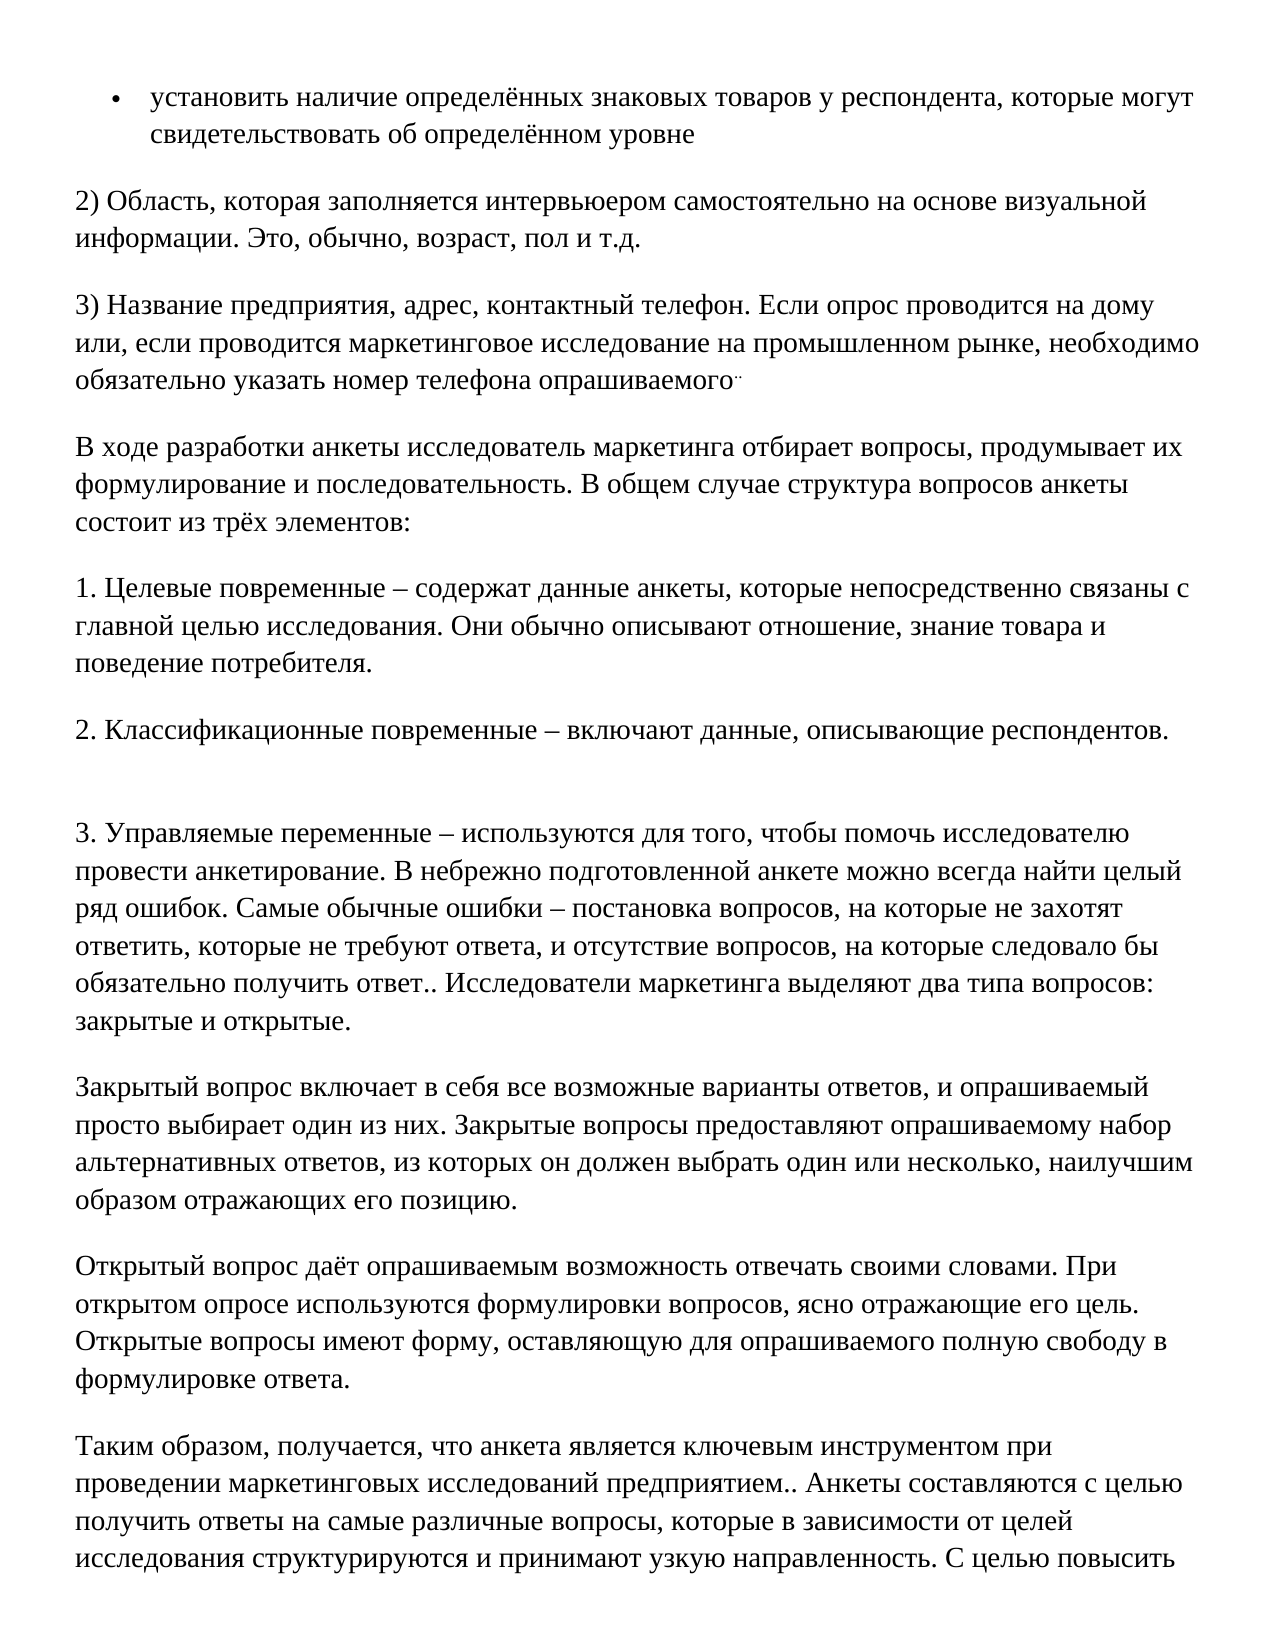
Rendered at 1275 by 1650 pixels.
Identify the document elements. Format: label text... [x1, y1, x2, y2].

text Открытый вопрос даёт опрашиваемым возможность отвечать своими словами. При открытом опросе используются формулировки вопросов, ясно отражающие его цель. Открытые вопросы имеют форму, оставляющую для опрашиваемого полную свободу в формулировке ответа. [75, 1244, 1200, 1394]
text 1. Целевые повременные – содержат данные анкеты, которые непосредственно связаны с главной целью исследования. Они обычно описывают отношение, знание товара и поведение потребителя. [75, 567, 1200, 679]
list установить наличие определённых знаковых товаров у респондента, которые могут свидетельствовать об определённом уровне [112, 75, 1200, 150]
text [75, 1424, 1200, 1574]
text 3) Название предприятия, адрес, контактный телефон. Если опрос проводится на дому или, если проводится маркетинговое исследование на промышленном рынке, необходимо обязательно указать номер телефона опрашиваемого.. [75, 283, 1200, 396]
text 2. Классификационные повременные – включают данные, описывающие респондентов. [75, 708, 1200, 746]
text 3. Управляемые переменные – используются для того, чтобы помочь исследователю провести анкетирование. В небрежно подготовленной анкете можно всегда найти целый ряд ошибок. Самые обычные ошибки – постановка вопросов, на которые не захотят ответить, которые не требуют ответа, и отсутствие вопросов, на которые следовало бы обязательно получить ответ.. Исследователи маркетинга выделяют два типа вопросов: закрытые и открытые. [75, 811, 1200, 1036]
text В ходе разработки анкеты исследователь маркетинга отбирает вопросы, продумывает их формулирование и последовательность. В общем случае структура вопросов анкеты состоит из трёх элементов: [75, 425, 1200, 537]
text 2) Область, которая заполняется интервьюером самостоятельно на основе визуальной информации. Это, обычно, возраст, пол и т.д. [75, 179, 1200, 254]
text Закрытый вопрос включает в себя все возможные варианты ответов, и опрашиваемый просто выбирает один из них. Закрытые вопросы предоставляют опрашиваемому набор альтернативных ответов, из которых он должен выбрать один или несколько, наилучшим образом отражающих его позицию. [75, 1065, 1200, 1215]
